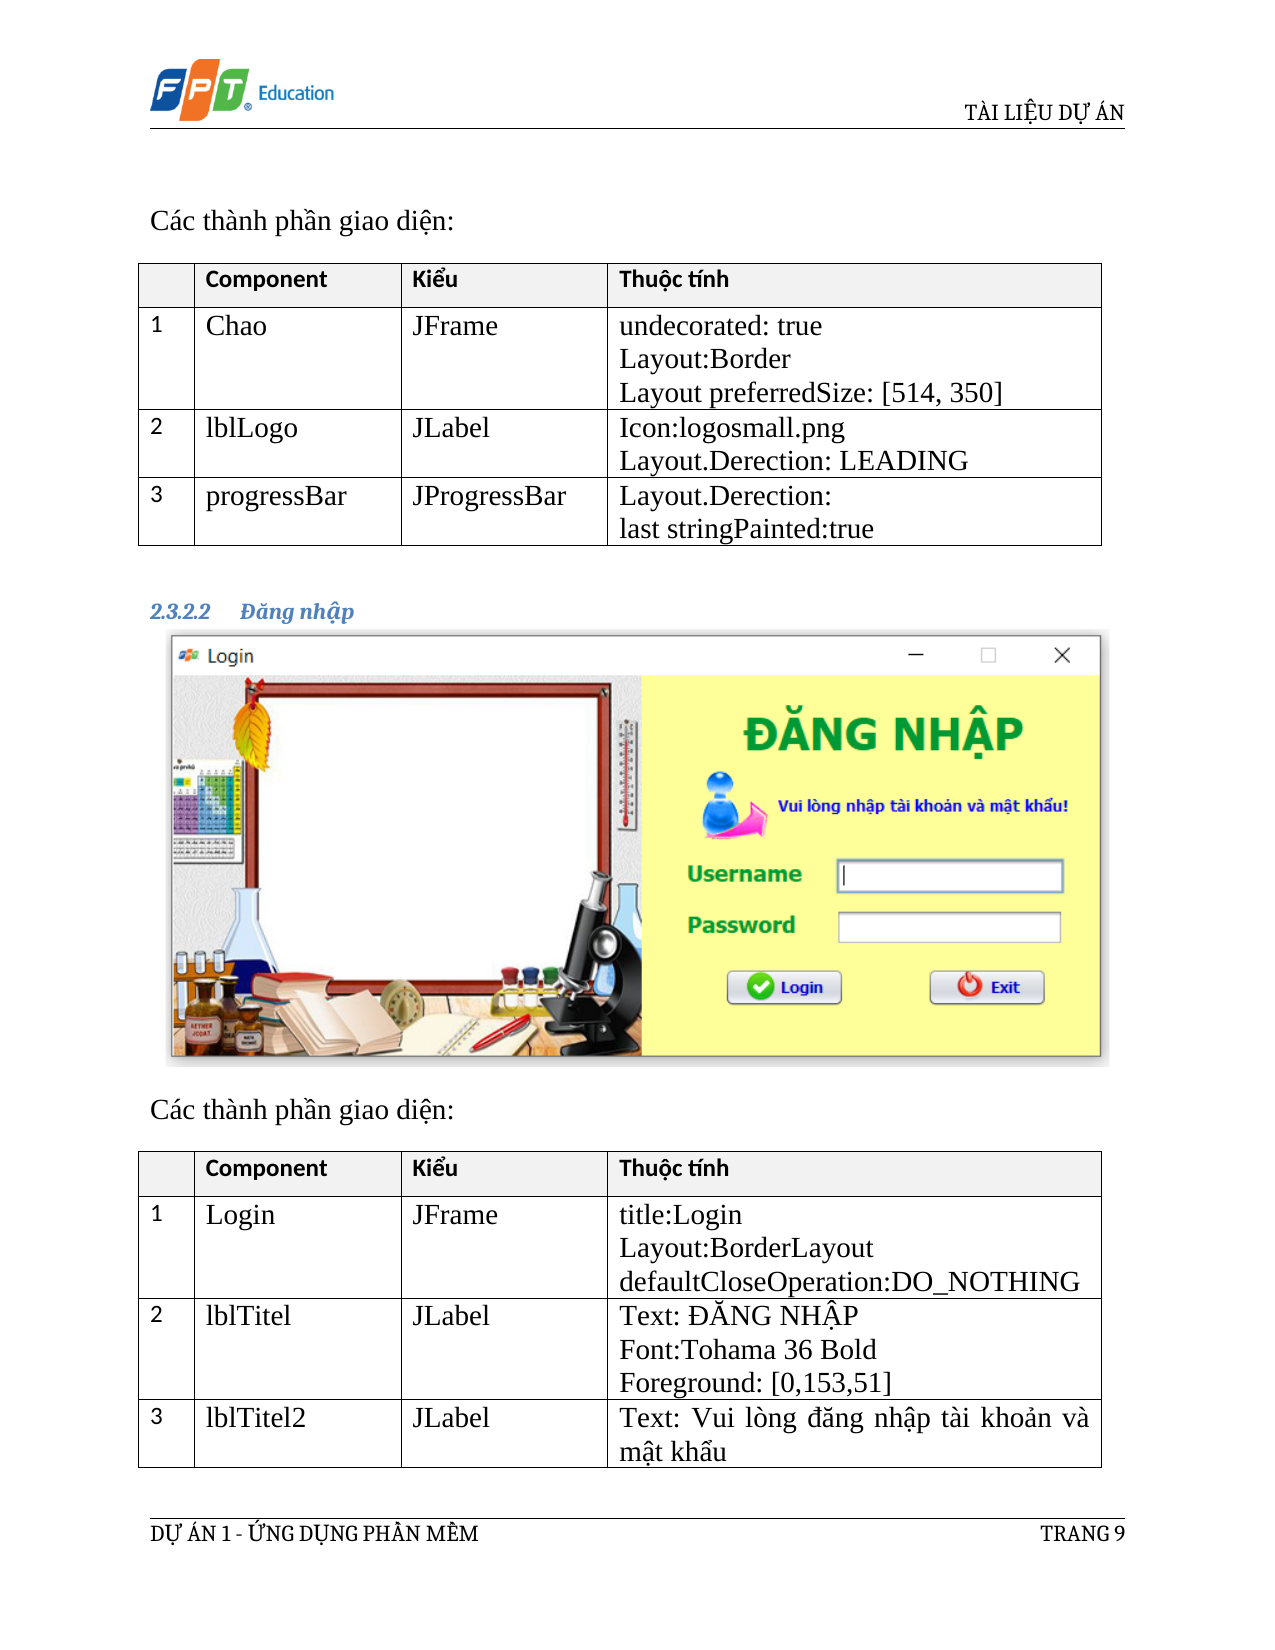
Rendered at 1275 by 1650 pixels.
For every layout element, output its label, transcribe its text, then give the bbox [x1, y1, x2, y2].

subtitle Đăng nhập [150, 599, 1125, 625]
table_cell 2 [139, 410, 194, 477]
table_cell Login [195, 1197, 401, 1297]
table_cell Chao [195, 308, 401, 409]
table_cell JFrame [402, 308, 607, 409]
table_cell lblTitel2 [195, 1400, 401, 1467]
table_cell Text: ĐĂNG NHẬP Font:Tohama 36 Bold Foreground: [0,153,51] [608, 1299, 1101, 1399]
table_cell Icon:logosmall.png Layout.Derection: LEADING [608, 410, 1101, 477]
table_cell JLabel [402, 1299, 607, 1399]
table_header [139, 1152, 194, 1196]
table_cell lblLogo [195, 410, 401, 477]
table_cell 3 [139, 478, 194, 545]
picture [150, 59, 336, 121]
table_cell 1 [139, 1197, 194, 1297]
table_header Thuộc tính [608, 264, 1101, 307]
table_header Component [195, 264, 401, 307]
table_cell progressBar [195, 478, 401, 545]
picture [165, 629, 1110, 1067]
table_cell Layout.Derection: last stringPainted:true [608, 478, 1101, 545]
text Các thành phần giao diện: [150, 1092, 1125, 1125]
table_cell JProgressBar [402, 478, 607, 545]
text Các thành phần giao diện: [150, 203, 1125, 237]
table_header Kiểu [402, 1152, 607, 1196]
table_cell JFrame [402, 1197, 607, 1297]
table_header Thuộc tính [608, 1152, 1101, 1196]
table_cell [608, 1400, 1101, 1467]
table_cell JLabel [402, 1400, 607, 1467]
table_cell undecorated: true Layout:Border Layout preferredSize: [514, 350] [608, 308, 1101, 409]
table_cell 2 [139, 1299, 194, 1399]
table_cell 1 [139, 308, 194, 409]
table_cell 3 [139, 1400, 194, 1467]
table_header Component [195, 1152, 401, 1196]
table_cell lblTitel [195, 1299, 401, 1399]
table_cell JLabel [402, 410, 607, 477]
table_header Kiểu [402, 264, 607, 307]
table_header [139, 264, 194, 307]
table_cell title:Login Layout:BorderLayout defaultCloseOperation:DO_NOTHING [608, 1197, 1101, 1297]
